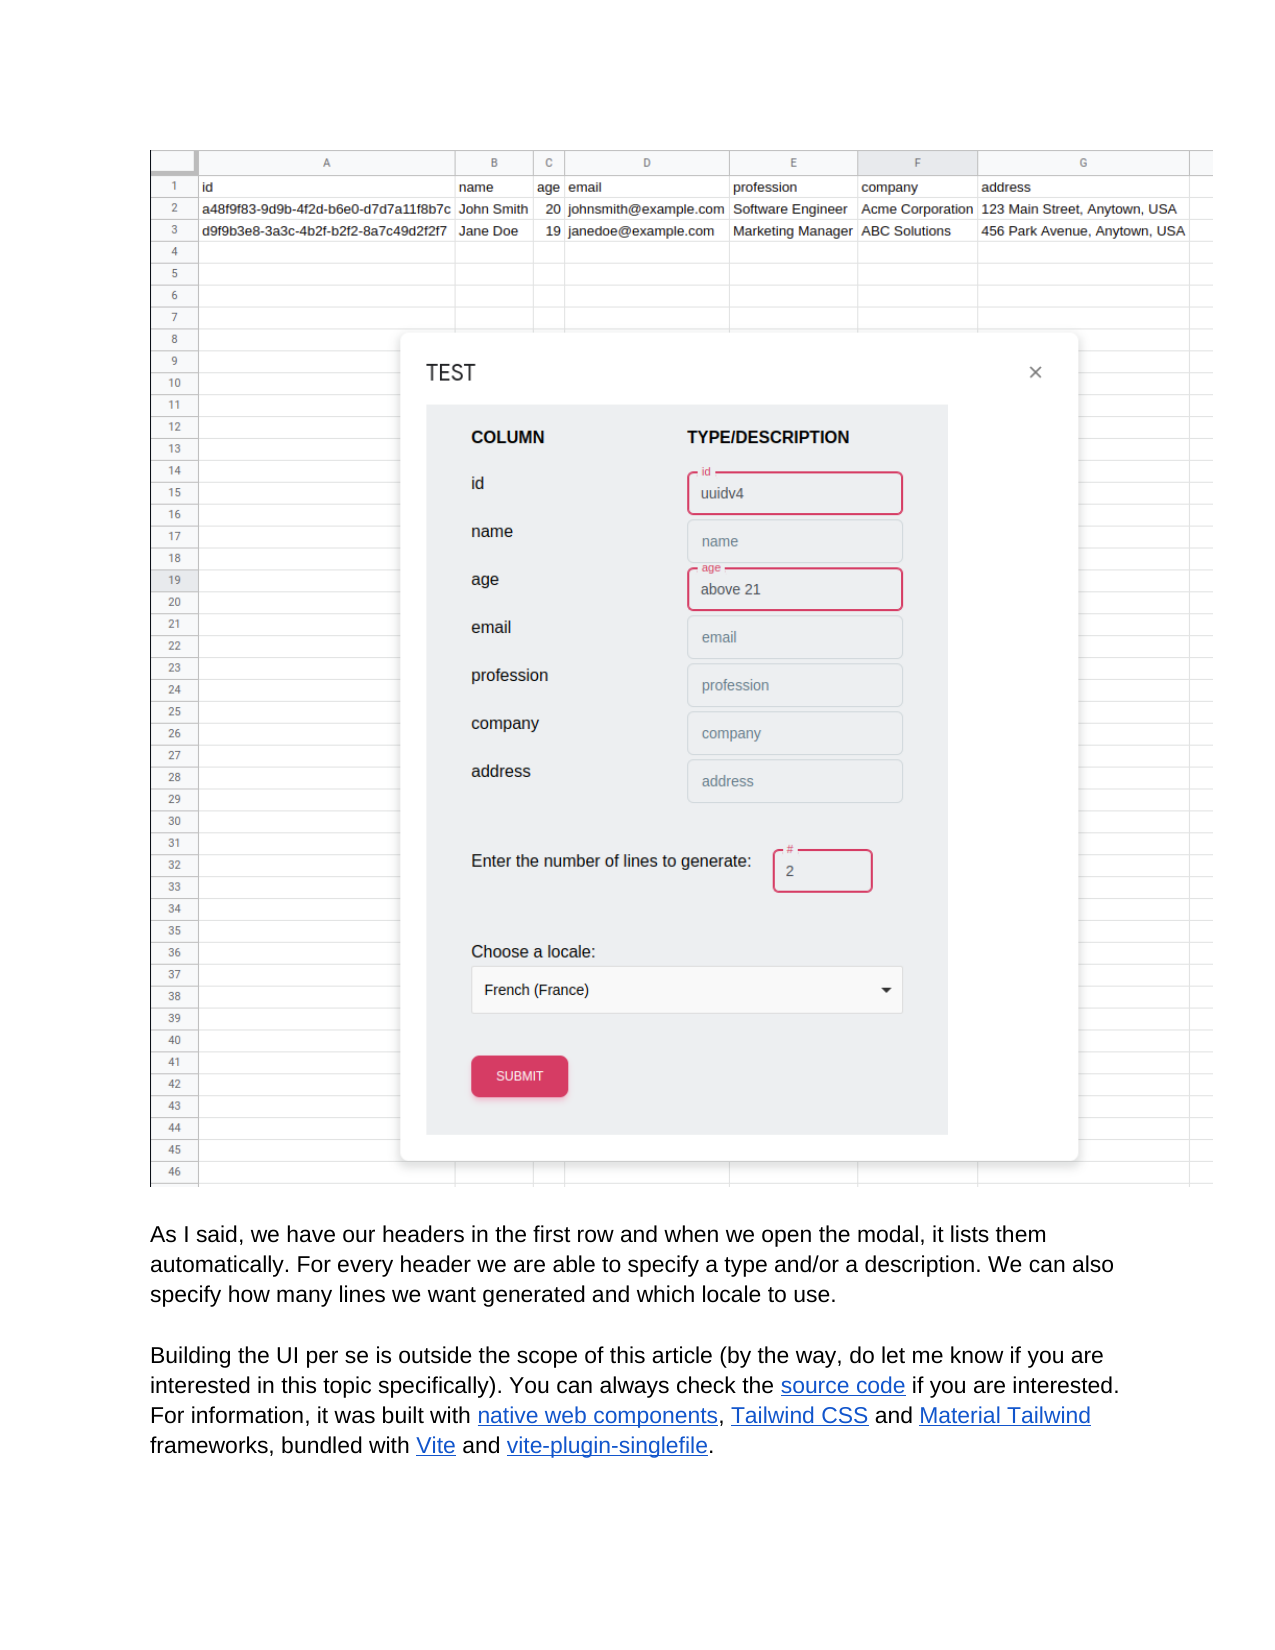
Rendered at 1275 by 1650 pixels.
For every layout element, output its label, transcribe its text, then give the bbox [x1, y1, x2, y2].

picture [150, 150, 1213, 1187]
text As I said, we have our headers in the first row and when we open the modal, it lists them automatically. For every header we are able to specify a type and/or a description. We can also specify how many lines we want generated and which locale to use. [150, 1221, 1125, 1308]
text Building the UI per se is outside the scope of this article (by the way, do let me know if you are interested in this topic specifically). You can always check the source code if you are interested. For information, it was built with native web components, Tailwind CSS and Material Tailwind frameworks, bundled with Vite and vite-plugin-singlefile. [150, 1342, 1125, 1459]
